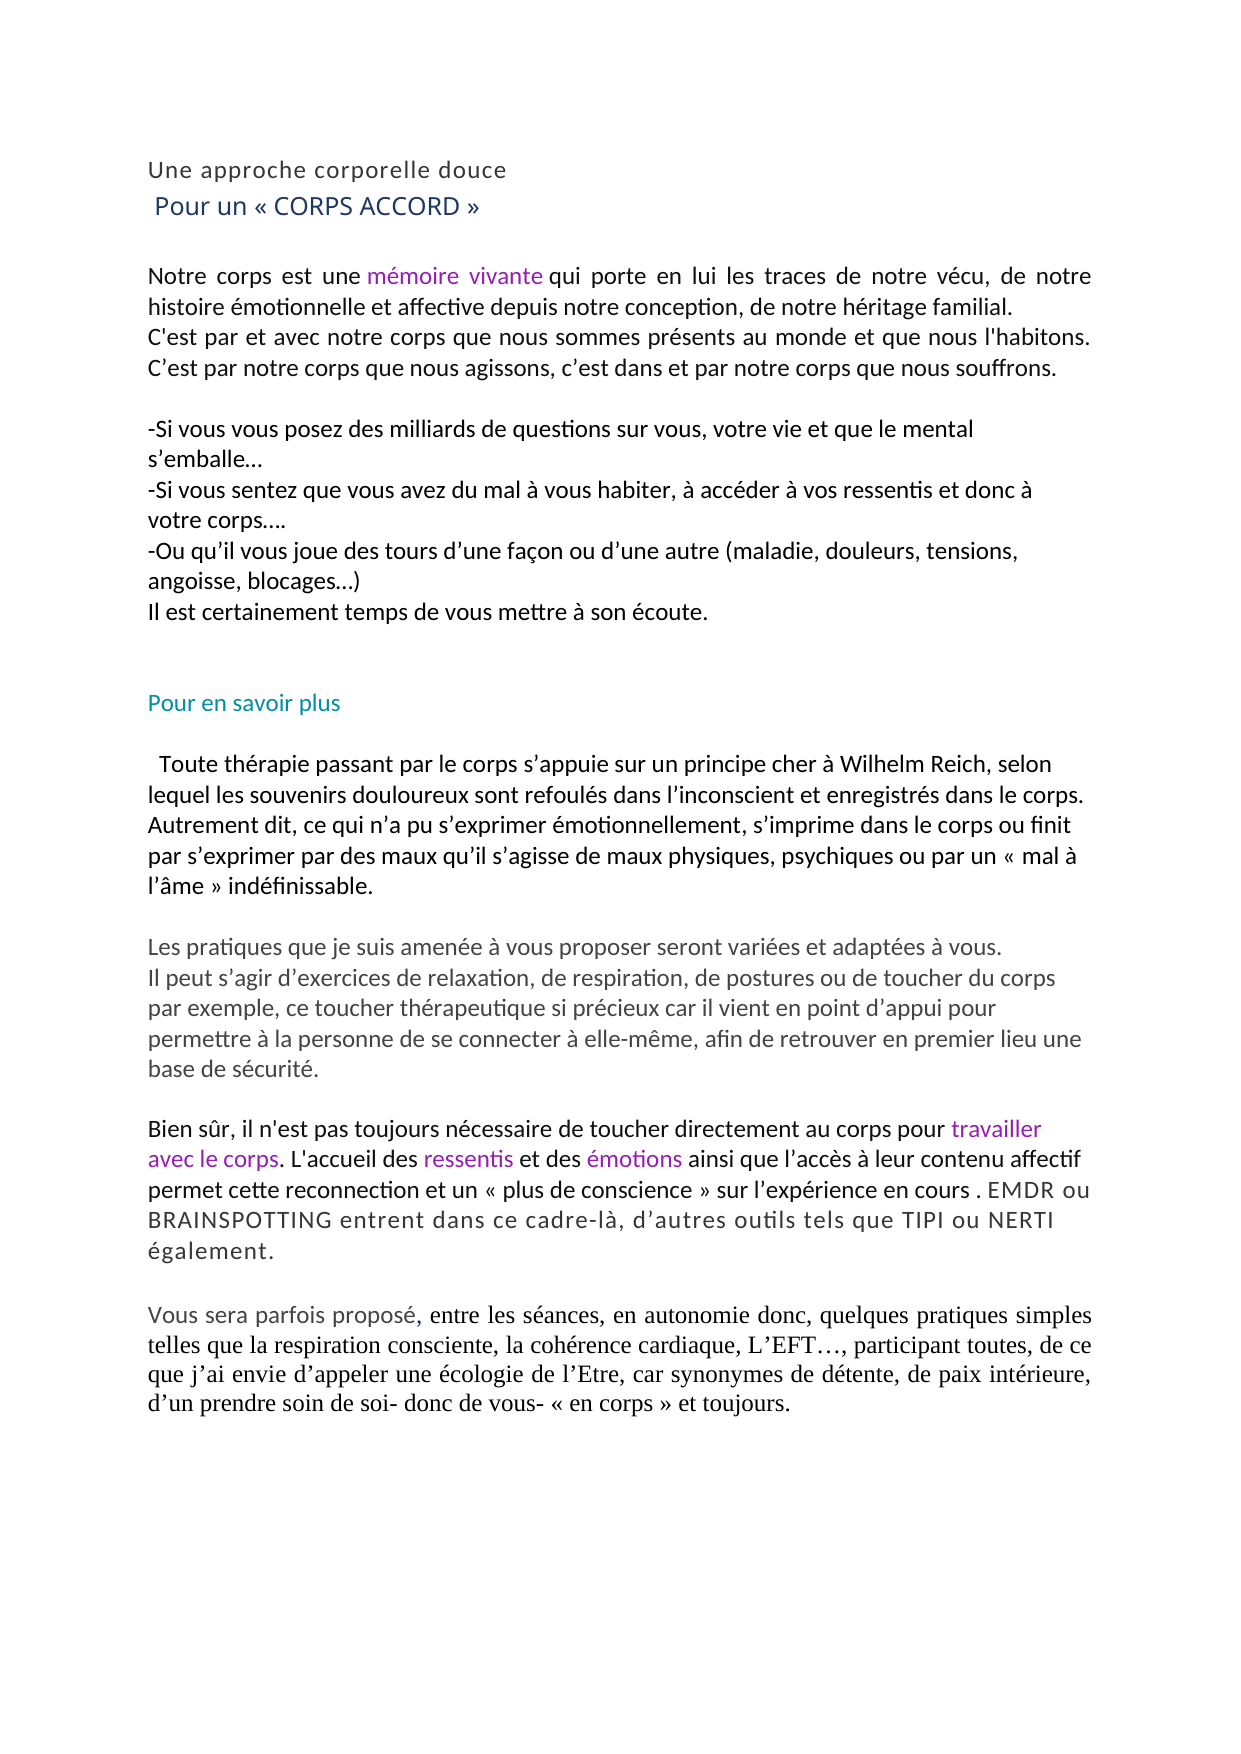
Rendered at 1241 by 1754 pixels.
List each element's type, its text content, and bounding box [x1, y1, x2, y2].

text C'est par et avec notre corps que nous sommes présents au monde et que nous l'habitons. C’est par notre corps que nous agissons, c’est dans et par notre corps que nous souffrons. [148, 321, 1093, 382]
text Bien sûr, il n'est pas toujours nécessaire de toucher directement au corps pour travailler avec le corps. L'accueil des ressentis et des émotions ainsi que l’accès à leur contenu affectif permet cette reconnection et un « plus de conscience » sur l’expérience en cours . EMDR ou BRAINSPOTTING entrent dans ce cadre-là, d’autres outils tels que TIPI ou NERTI également. [148, 1113, 1093, 1266]
text Toute thérapie passant par le corps s’appuie sur un principe cher à Wilhelm Reich, selon lequel les souvenirs douloureux sont refoulés dans l’inconscient et enregistrés dans le corps. Autrement dit, ce qui n’a pu s’exprimer émotionnellement, s’imprime dans le corps ou finit par s’exprimer par des maux qu’il s’agisse de maux physiques, psychiques ou par un « mal à l’âme » indéfinissable. [148, 748, 1093, 901]
subtitle Pour un « CORPS ACCORD » [148, 185, 1093, 223]
text -Ou qu’il vous joue des tours d’une façon ou d’une autre (maladie, douleurs, tensions, angoisse, blocages…) [148, 535, 1093, 596]
text Notre corps est une mémoire vivante qui porte en lui les traces de notre vécu, de notre histoire émotionnelle et affective depuis notre conception, de notre héritage familial. [148, 260, 1093, 321]
text -Si vous vous posez des milliards de questions sur vous, votre vie et que le mental s’emballe… [148, 413, 1093, 474]
text Il peut s’agir d’exercices de relaxation, de respiration, de postures ou de toucher du corps par exemple, ce toucher thérapeutique si précieux car il vient en point d’appui pour permettre à la personne de se connecter à elle-même, afin de retrouver en premier lieu une base de sécurité. [148, 962, 1093, 1084]
text Les pratiques que je suis amenée à vous proposer seront variées et adaptées à vous. [148, 932, 1093, 962]
subtitle Une approche corporelle douce [148, 148, 1093, 185]
text Vous sera parfois proposé, entre les séances, en autonomie donc, quelques pratiques simples telles que la respiration consciente, la cohérence cardiaque, L’EFT…, participant toutes, de ce que j’ai envie d’appeler une écologie de l’Etre, car synonymes de détente, de paix intérieure, d’un prendre soin de soi- donc de vous- « en corps » et toujours. [148, 1299, 1093, 1416]
text Pour en savoir plus [148, 687, 1093, 718]
text -Si vous sentez que vous avez du mal à vous habiter, à accéder à vos ressentis et donc à votre corps…. [148, 474, 1093, 535]
text Il est certainement temps de vous mettre à son écoute. [148, 596, 1093, 626]
